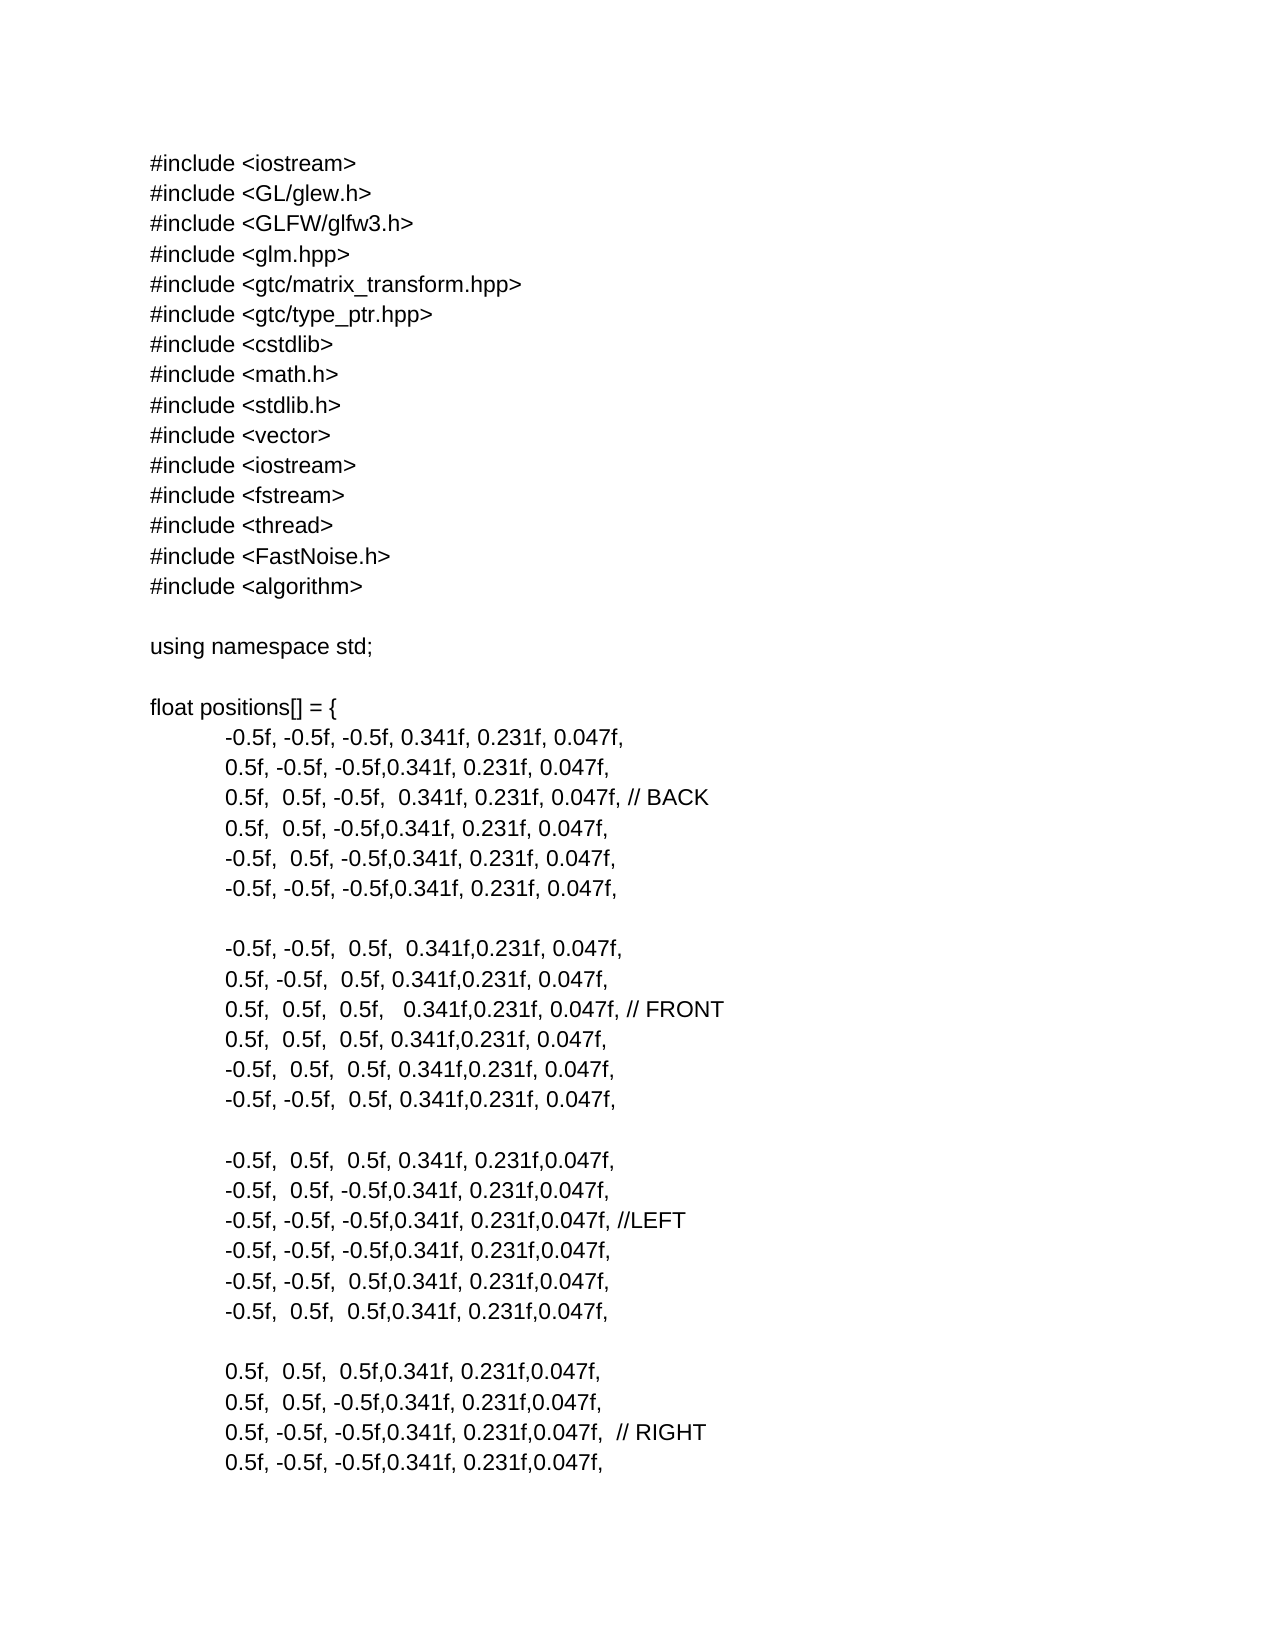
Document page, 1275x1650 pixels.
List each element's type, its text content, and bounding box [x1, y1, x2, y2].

text #include <iostream> [150, 452, 1125, 478]
text #include <FastNoise.h> [150, 543, 1125, 569]
text #include <gtc/type_ptr.hpp> [150, 301, 1125, 327]
text #include <algorithm> [150, 573, 1125, 599]
text #include <GLFW/glfw3.h> [150, 210, 1125, 237]
text 0.5f, 0.5f, -0.5f, 0.341f, 0.231f, 0.047f, // BACK [150, 784, 1125, 811]
text 0.5f, 0.5f, -0.5f,0.341f, 0.231f,0.047f, [150, 1388, 1125, 1415]
text #include <thread> [150, 512, 1125, 539]
text -0.5f, -0.5f, 0.5f, 0.341f,0.231f, 0.047f, [150, 935, 1125, 962]
text 0.5f, -0.5f, -0.5f,0.341f, 0.231f,0.047f, // RIGHT [150, 1419, 1125, 1445]
text -0.5f, -0.5f, -0.5f,0.341f, 0.231f,0.047f, //LEFT [150, 1207, 1125, 1234]
text using namespace std; [150, 633, 1125, 660]
text -0.5f, -0.5f, -0.5f,0.341f, 0.231f, 0.047f, [150, 875, 1125, 901]
text 0.5f, 0.5f, 0.5f, 0.341f,0.231f, 0.047f, [150, 1026, 1125, 1052]
text -0.5f, 0.5f, -0.5f,0.341f, 0.231f,0.047f, [150, 1177, 1125, 1203]
text 0.5f, 0.5f, -0.5f,0.341f, 0.231f, 0.047f, [150, 814, 1125, 841]
text -0.5f, 0.5f, 0.5f, 0.341f,0.231f, 0.047f, [150, 1056, 1125, 1083]
text #include <cstdlib> [150, 331, 1125, 358]
text 0.5f, 0.5f, 0.5f, 0.341f,0.231f, 0.047f, // FRONT [150, 996, 1125, 1022]
text -0.5f, -0.5f, -0.5f,0.341f, 0.231f,0.047f, [150, 1237, 1125, 1264]
text -0.5f, 0.5f, 0.5f, 0.341f, 0.231f,0.047f, [150, 1147, 1125, 1173]
text #include <vector> [150, 422, 1125, 448]
text 0.5f, 0.5f, 0.5f,0.341f, 0.231f,0.047f, [150, 1358, 1125, 1385]
text #include <fstream> [150, 482, 1125, 509]
text #include <iostream> [150, 150, 1125, 176]
text #include <math.h> [150, 361, 1125, 388]
text 0.5f, -0.5f, -0.5f,0.341f, 0.231f, 0.047f, [150, 754, 1125, 781]
text float positions[] = { [150, 694, 1125, 720]
text -0.5f, -0.5f, -0.5f, 0.341f, 0.231f, 0.047f, [150, 724, 1125, 750]
text -0.5f, 0.5f, 0.5f,0.341f, 0.231f,0.047f, [150, 1298, 1125, 1324]
text 0.5f, -0.5f, -0.5f,0.341f, 0.231f,0.047f, [150, 1449, 1125, 1475]
text -0.5f, 0.5f, -0.5f,0.341f, 0.231f, 0.047f, [150, 845, 1125, 871]
text -0.5f, -0.5f, 0.5f,0.341f, 0.231f,0.047f, [150, 1268, 1125, 1294]
text #include <glm.hpp> [150, 241, 1125, 267]
text -0.5f, -0.5f, 0.5f, 0.341f,0.231f, 0.047f, [150, 1086, 1125, 1113]
text #include <stdlib.h> [150, 392, 1125, 418]
text #include <gtc/matrix_transform.hpp> [150, 271, 1125, 297]
text #include <GL/glew.h> [150, 180, 1125, 207]
text 0.5f, -0.5f, 0.5f, 0.341f,0.231f, 0.047f, [150, 966, 1125, 992]
